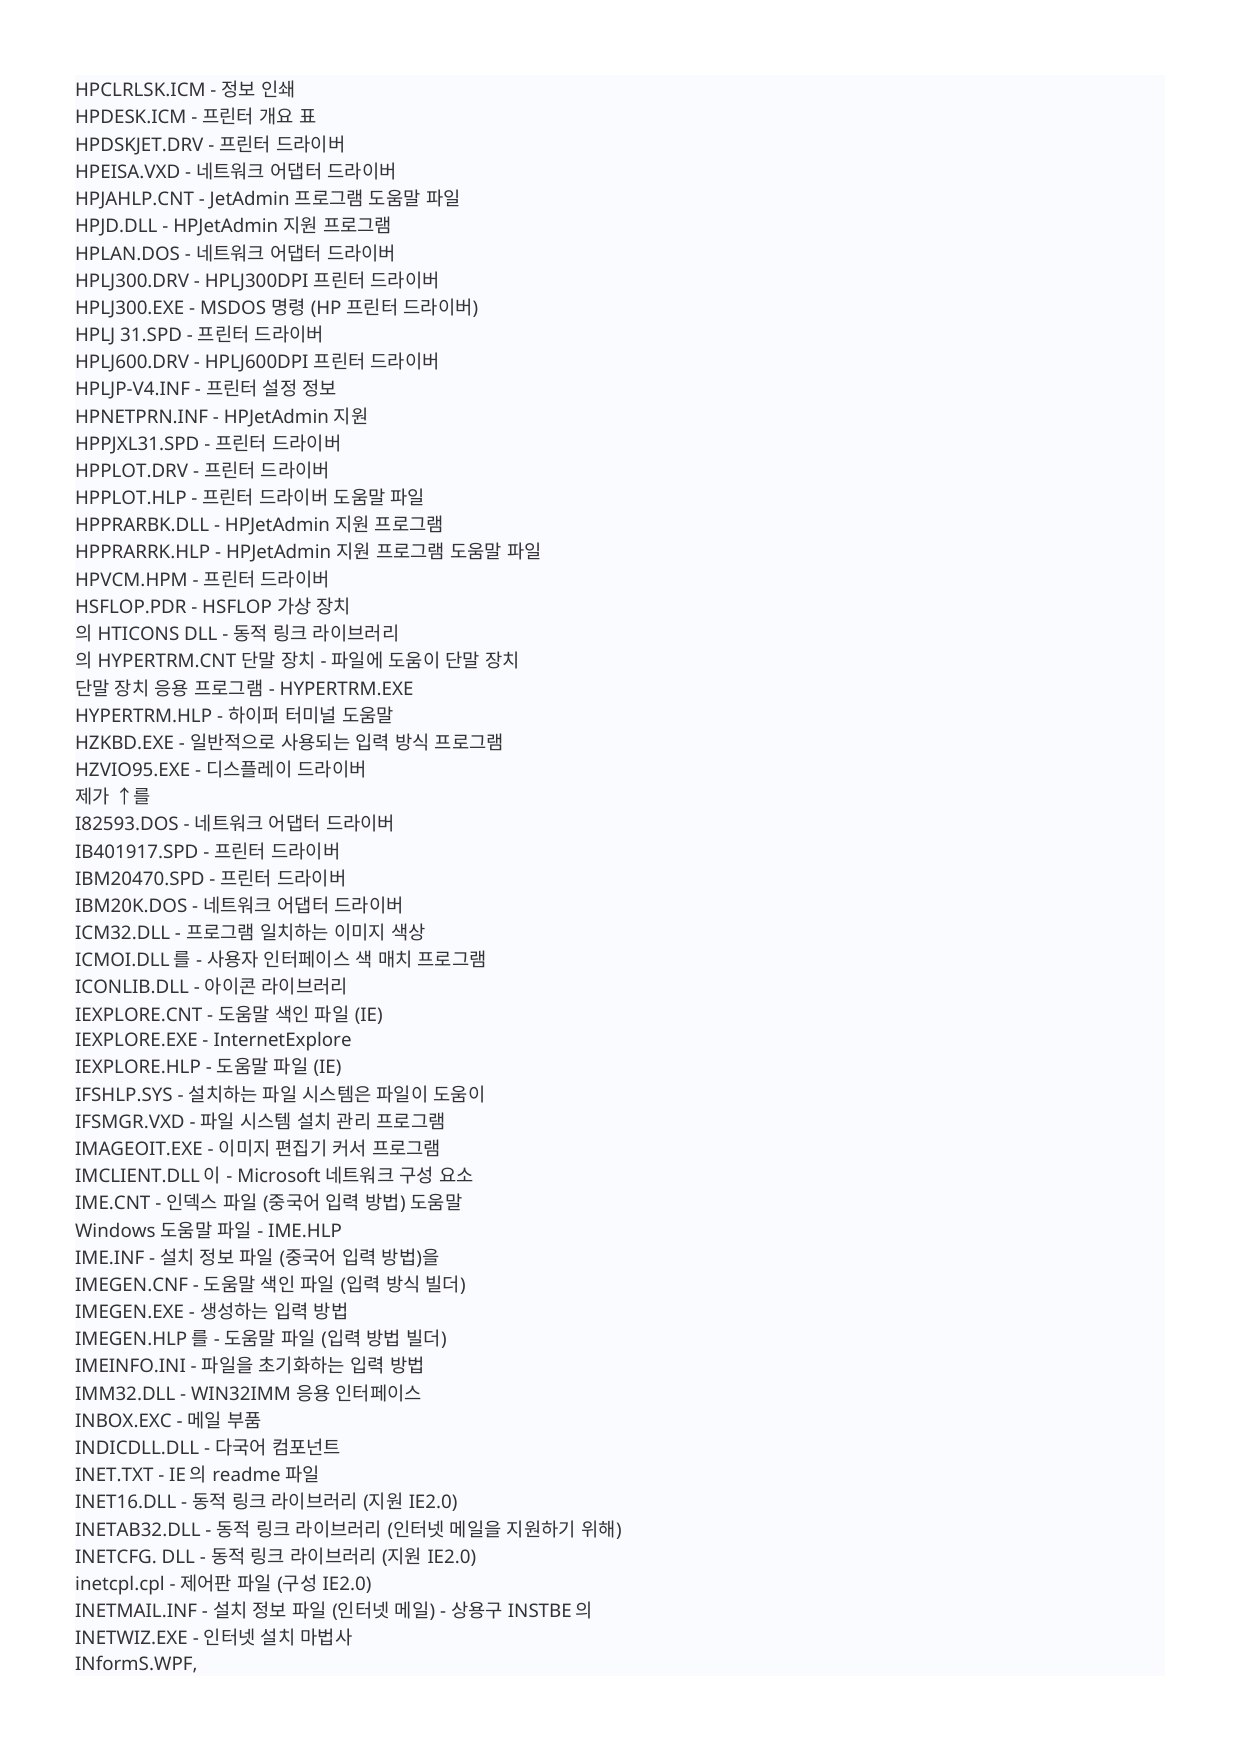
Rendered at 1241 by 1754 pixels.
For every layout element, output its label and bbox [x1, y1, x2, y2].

text [75, 75, 1165, 1676]
